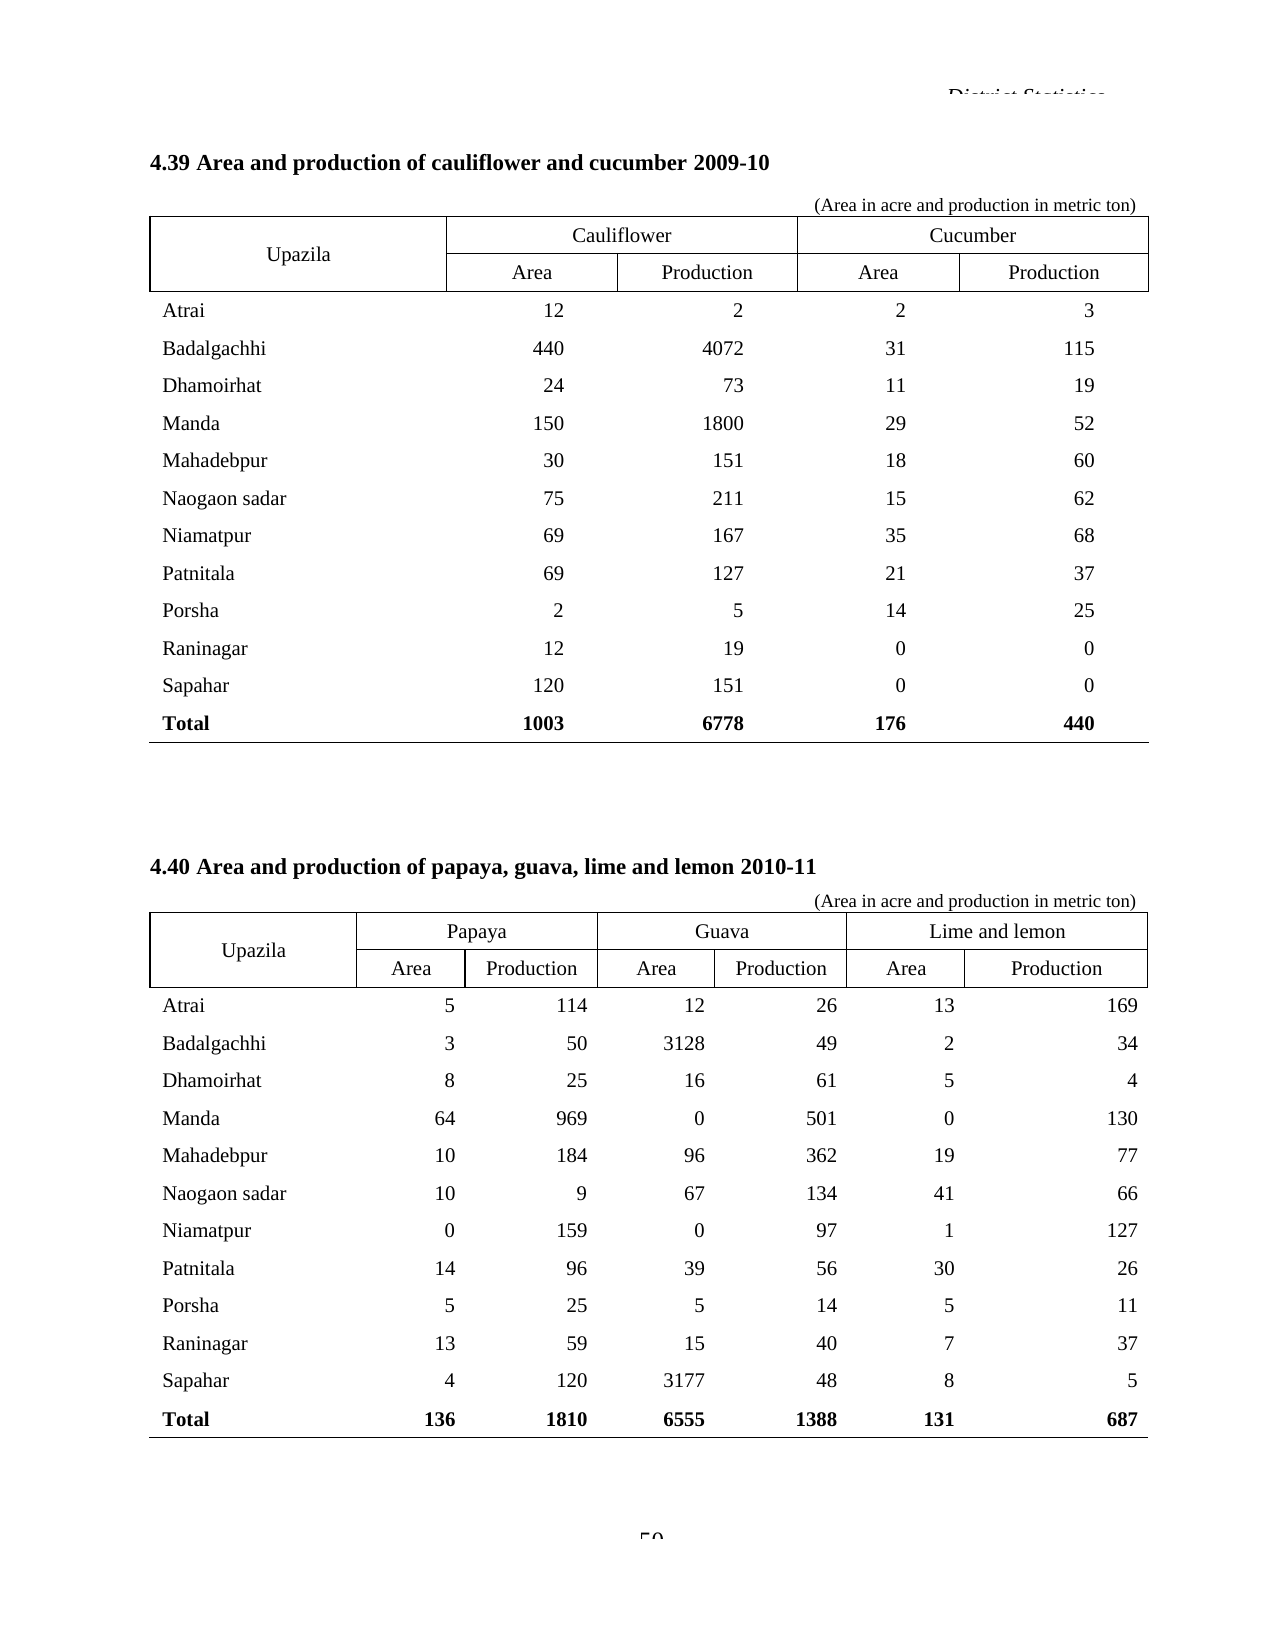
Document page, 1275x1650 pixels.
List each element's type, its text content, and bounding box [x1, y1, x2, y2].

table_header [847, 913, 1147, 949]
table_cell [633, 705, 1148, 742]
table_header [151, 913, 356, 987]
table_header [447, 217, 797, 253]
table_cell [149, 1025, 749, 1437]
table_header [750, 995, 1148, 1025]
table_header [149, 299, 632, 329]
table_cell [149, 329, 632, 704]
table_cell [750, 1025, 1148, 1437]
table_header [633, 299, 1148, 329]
list Area and production of papaya, guava, lime and lemon 2010-11 [150, 853, 1171, 879]
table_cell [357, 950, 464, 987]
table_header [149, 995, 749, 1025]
text (Area in acre and production in metric ton) [814, 889, 1171, 911]
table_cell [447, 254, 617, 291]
list Area and production of cauliflower and cucumber 2009-10 [150, 148, 774, 175]
text (Area in acre and production in metric ton) [814, 194, 1171, 216]
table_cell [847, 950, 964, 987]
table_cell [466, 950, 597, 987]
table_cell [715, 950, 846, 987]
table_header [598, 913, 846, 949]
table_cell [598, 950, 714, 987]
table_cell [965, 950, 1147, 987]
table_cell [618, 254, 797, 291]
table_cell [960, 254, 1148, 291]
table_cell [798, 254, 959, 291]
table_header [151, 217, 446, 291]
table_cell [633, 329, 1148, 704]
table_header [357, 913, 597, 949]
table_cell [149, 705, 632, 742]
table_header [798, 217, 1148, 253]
